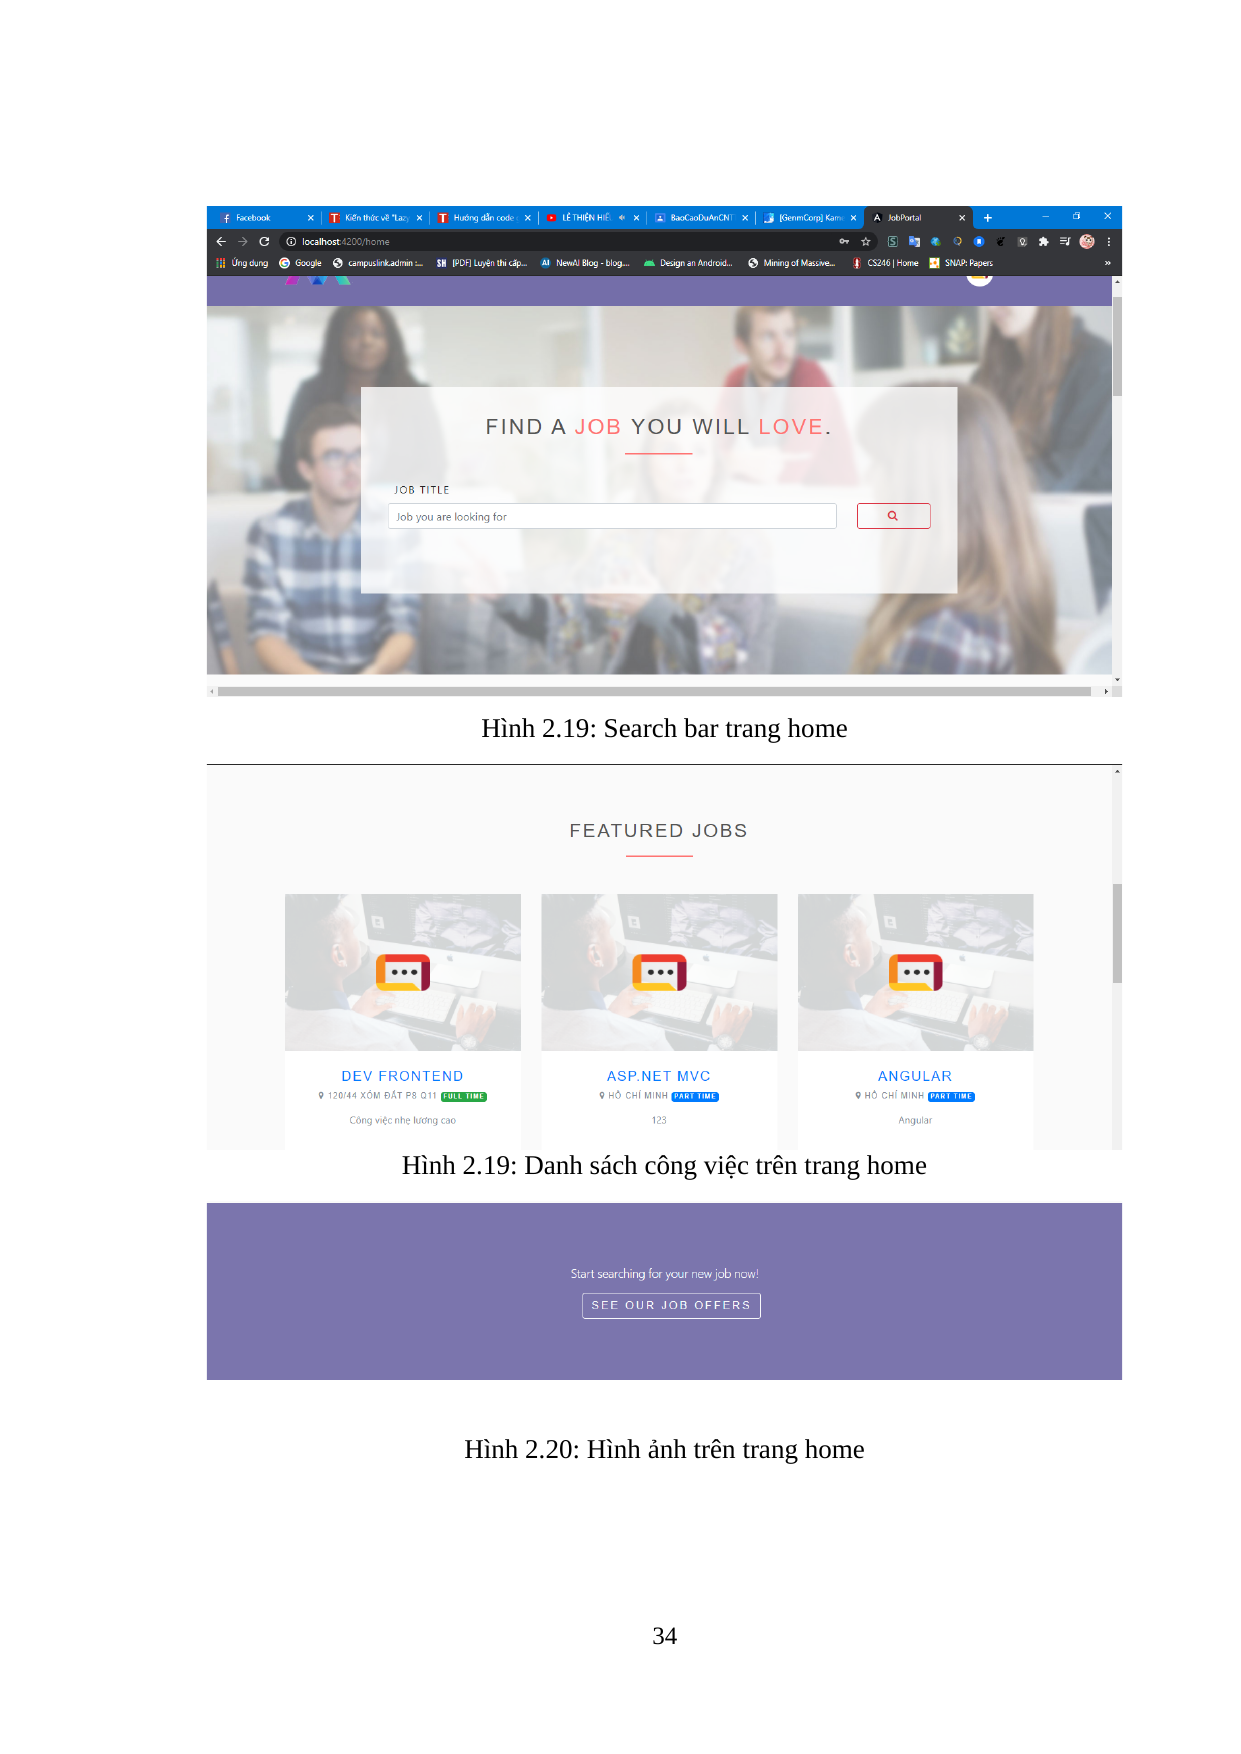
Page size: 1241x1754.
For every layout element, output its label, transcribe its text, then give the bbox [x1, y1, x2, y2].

text Hình 2.19: Danh sách công việc trên trang home [207, 1150, 1122, 1180]
text Hình 2.20: Hình ảnh trên trang home [207, 1434, 1122, 1465]
picture [206, 764, 1123, 1150]
text Hình 2.19: Search bar trang home [207, 712, 1122, 743]
picture [206, 1201, 1123, 1380]
picture [206, 206, 1123, 697]
